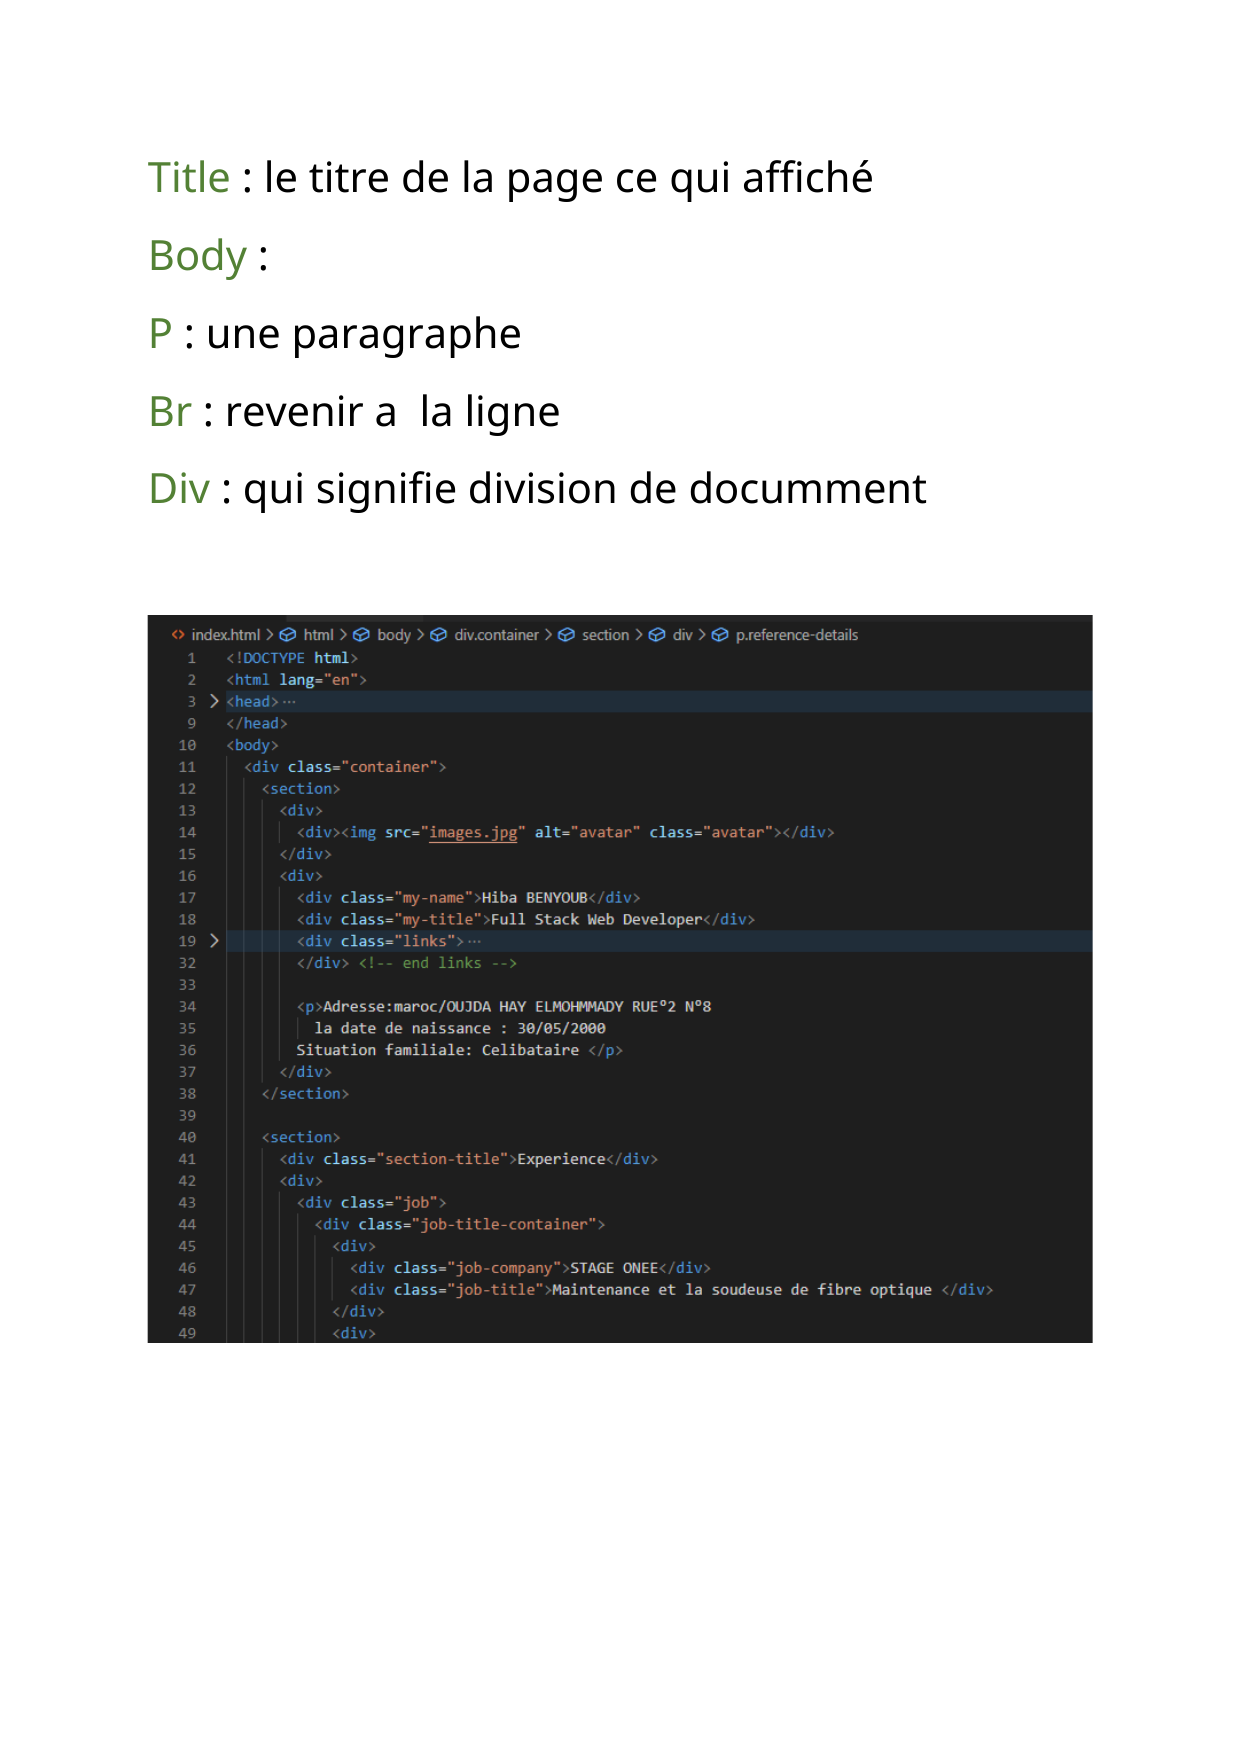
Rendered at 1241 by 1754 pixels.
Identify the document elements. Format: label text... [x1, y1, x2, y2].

text Br : revenir a la ligne [148, 381, 1093, 438]
text Title : le titre de la page ce qui affiché [148, 148, 1093, 204]
text P : une paragraphe [148, 303, 1093, 360]
picture [147, 615, 1093, 1343]
text Body : [148, 226, 1093, 282]
text Div : qui signifie division de documment [148, 459, 1093, 516]
